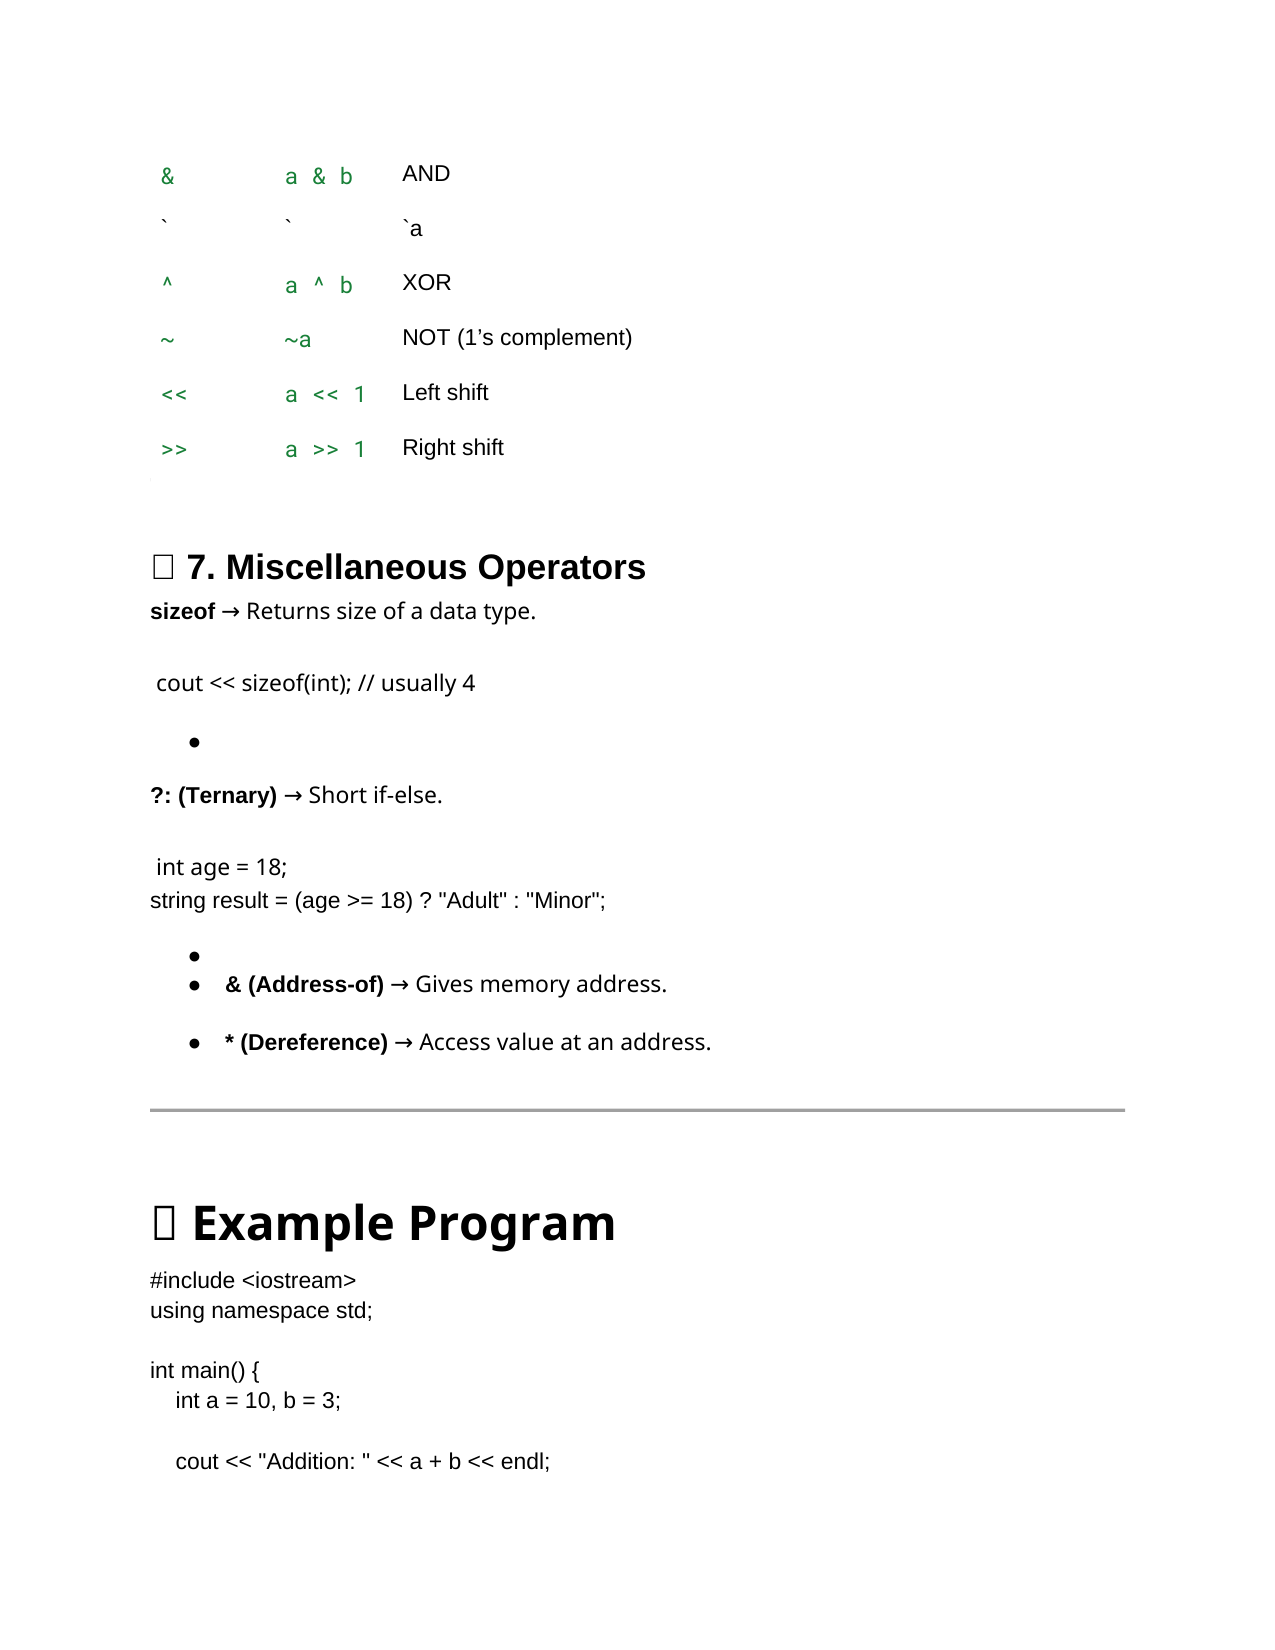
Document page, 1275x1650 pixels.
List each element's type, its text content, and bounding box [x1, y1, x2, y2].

table_cell Right shift [392, 423, 648, 478]
table_cell ~a [274, 314, 392, 368]
table_cell & [150, 150, 274, 205]
table_cell a & b [274, 150, 392, 205]
text using namespace std; [150, 1297, 1125, 1323]
subtitle ✅ Example Program [150, 1189, 1125, 1254]
table_cell NOT (1’s complement) [392, 314, 648, 368]
table_cell ` [150, 205, 274, 258]
text #include <iostream> [150, 1267, 1125, 1293]
text string result = (age >= 18) ? "Adult" : "Minor"; [150, 887, 1125, 913]
table_cell AND [392, 150, 648, 205]
text ?: (Ternary) → Short if-else. int age = 18; [150, 779, 1125, 882]
table_cell a << 1 [274, 368, 392, 423]
table_cell ` [274, 205, 392, 258]
table_cell a >> 1 [274, 423, 392, 478]
subtitle 🔹 7. Miscellaneous Operators [150, 546, 1125, 587]
list * (Dereference) → Access value at an address. [187, 1026, 1125, 1084]
list & (Address-of) → Gives memory address. [187, 968, 1125, 1026]
table_cell `a [392, 205, 648, 258]
table_cell XOR [392, 259, 648, 313]
table_cell a ^ b [274, 259, 392, 313]
text sizeof → Returns size of a data type. cout << sizeof(int); // usually 4 [150, 595, 1125, 698]
table_cell Left shift [392, 368, 648, 423]
table_cell >> [150, 423, 274, 478]
table_cell << [150, 368, 274, 423]
table_cell ^ [150, 259, 274, 313]
text int main() { [150, 1357, 1125, 1384]
text cout << "Addition: " << a + b << endl; [150, 1448, 1125, 1474]
text int a = 10, b = 3; [150, 1387, 1125, 1414]
table_cell ~ [150, 314, 274, 368]
